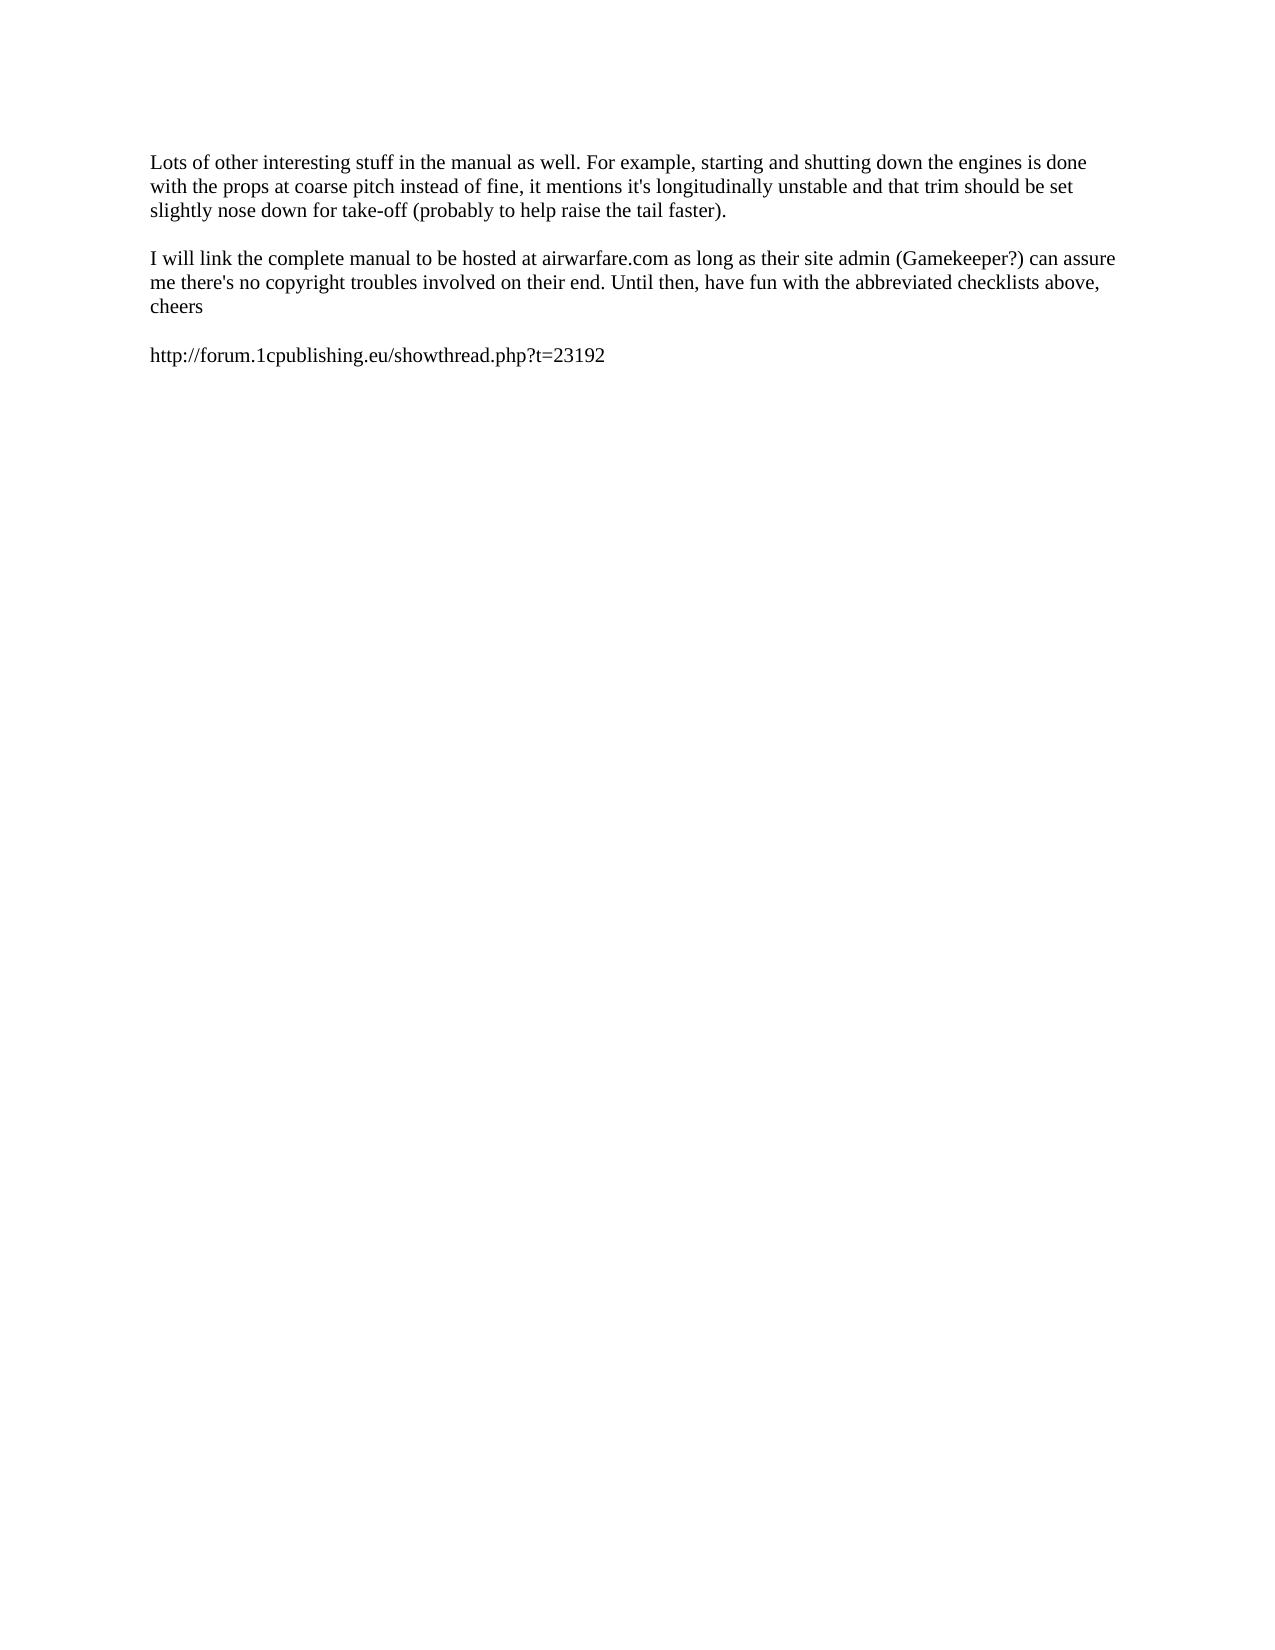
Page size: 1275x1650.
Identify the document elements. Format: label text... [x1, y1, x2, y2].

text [150, 150, 1125, 318]
text http://forum.1cpublishing.eu/showthread.php?t=23192 [150, 342, 1125, 367]
